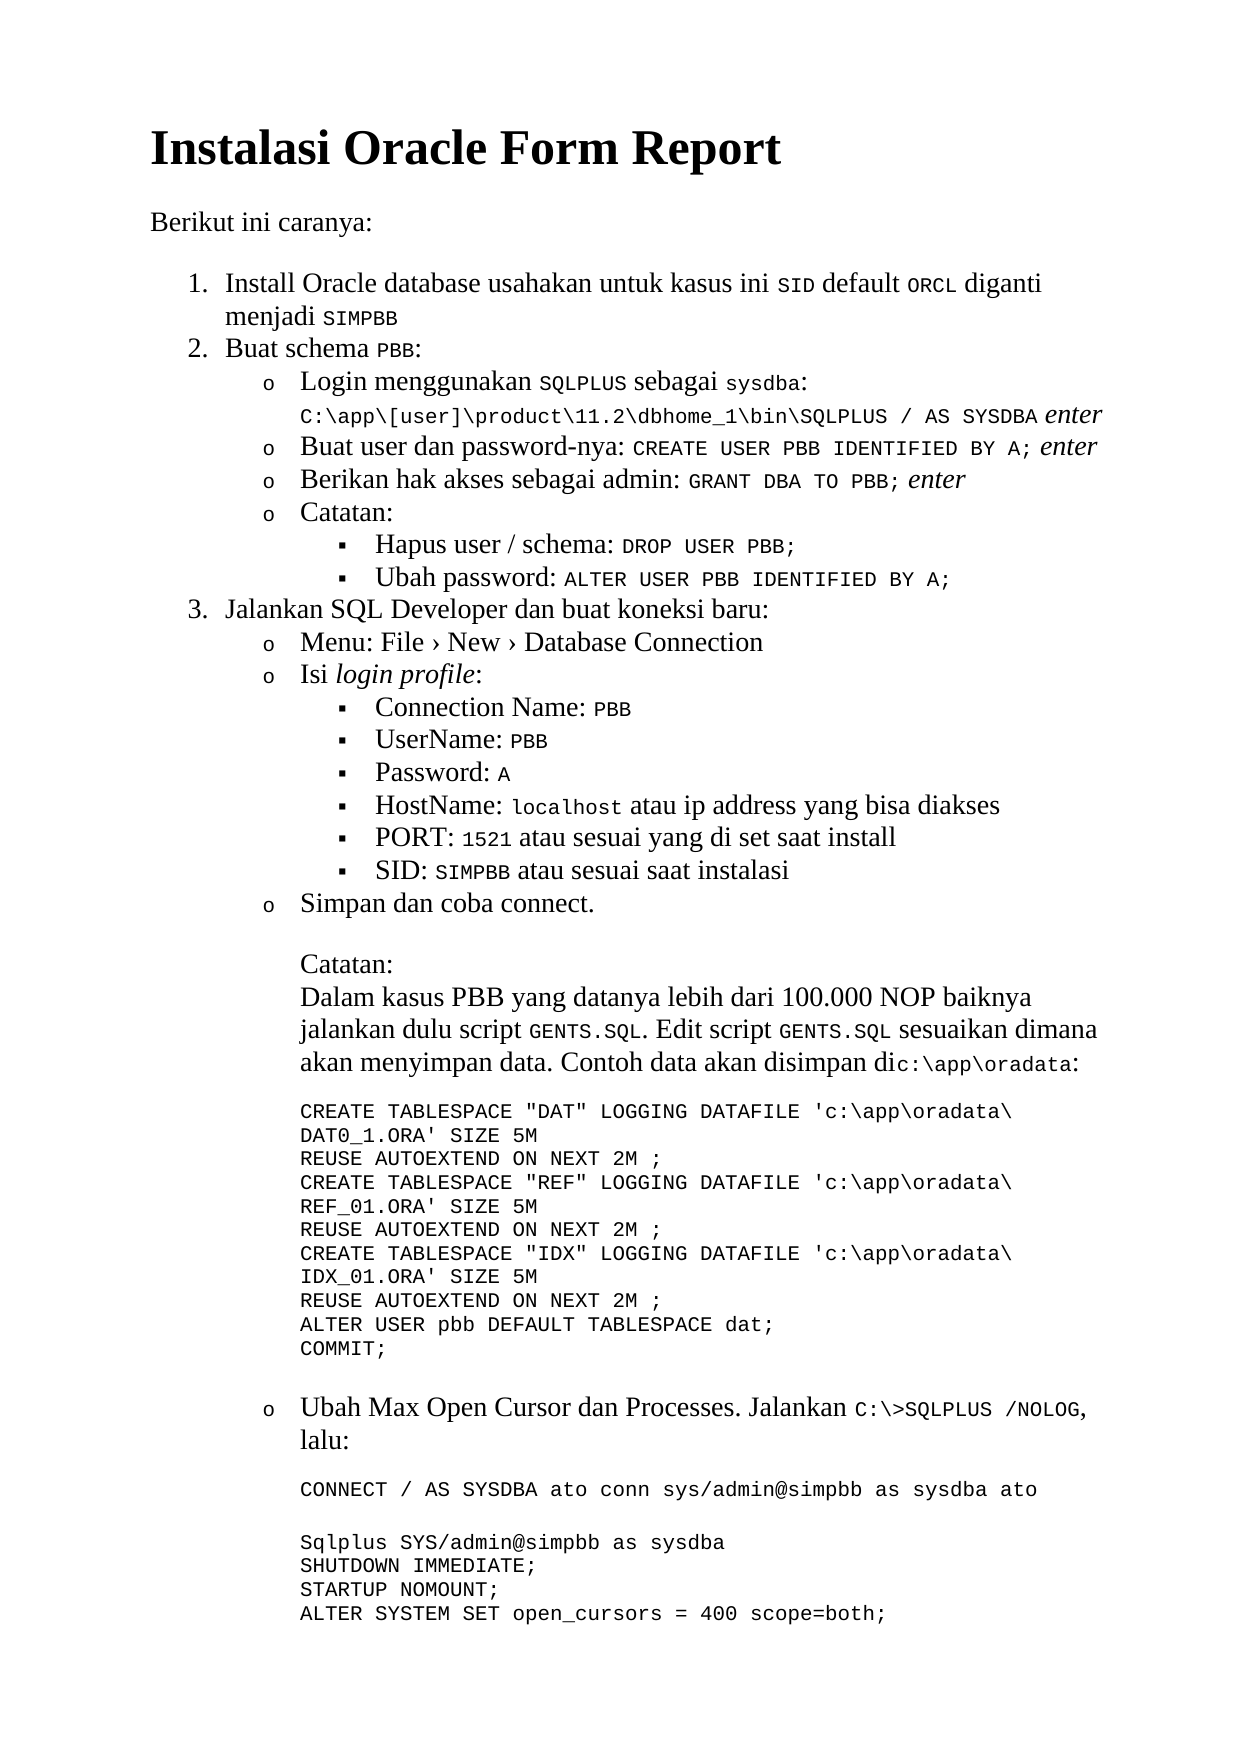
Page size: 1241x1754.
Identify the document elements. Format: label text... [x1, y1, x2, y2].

list UserName: PBB [337, 723, 1122, 755]
list Berikan hak akses sebagai admin: GRANT DBA TO PBB; enter [262, 462, 1122, 494]
list SID: SIMPBB atau sesuai saat instalasi [337, 853, 1122, 886]
list HostName: localhost atau ip address yang bisa diakses [337, 788, 1122, 820]
subtitle Instalasi Oracle Form Report [150, 118, 1122, 176]
list Buat user dan password-nya: CREATE USER PBB IDENTIFIED BY A; enter [262, 429, 1122, 462]
list Install Oracle database usahakan untuk kasus ini SID default ORCL diganti menjadi SIMPBB [187, 266, 1122, 332]
list Hapus user / schema: DROP USER PBB; [337, 527, 1122, 560]
list Connection Name: PBB [337, 690, 1122, 723]
list Buat schema PBB: [187, 332, 1122, 364]
text Catatan: Dalam kasus PBB yang datanya lebih dari 100.000 NOP baiknya jalankan dulu script GENTS.SQL. Edit script GENTS.SQL sesuaikan dimana akan menyimpan data. Contoh data akan disimpan dic:\app\oradata: CREATE TABLESPACE "DAT" LOGGING DATAFILE 'c:\app\oradata\DAT0_1.ORA' SIZE 5M REUSE AUTOEXTEND ON NEXT 2M ; CREATE TABLESPACE "REF" LOGGING DATAFILE 'c:\app\oradata\REF_01.ORA' SIZE 5M REUSE AUTOEXTEND ON NEXT 2M ; CREATE TABLESPACE "IDX" LOGGING DATAFILE 'c:\app\oradata\IDX_01.ORA' SIZE 5M REUSE AUTOEXTEND ON NEXT 2M ; ALTER USER pbb DEFAULT TABLESPACE dat; COMMIT; [300, 947, 1122, 1361]
list Catatan: [262, 494, 1122, 527]
list Simpan dan coba connect. [262, 886, 1122, 918]
text Berikut ini caranya: [150, 205, 1122, 237]
list PORT: 1521 atau sesuai yang di set saat install [337, 820, 1122, 853]
list Isi login profile: [262, 657, 1122, 690]
list Menu: File › New › Database Connection [262, 625, 1122, 657]
list Jalankan SQL Developer dan buat koneksi baru: [187, 592, 1122, 625]
list Password: A [337, 755, 1122, 788]
list Ubah Max Open Cursor dan Processes. Jalankan C:\>SQLPLUS /NOLOG, lalu: CONNECT / AS SYSDBA ato conn sys/admin@simpbb as sysdba ato [262, 1390, 1122, 1503]
list Login menggunakan SQLPLUS sebagai sysdba: C:\app\[user]\product\11.2\dbhome_1\bin\SQLPLUS / AS SYSDBA enter [262, 364, 1122, 429]
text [300, 1532, 1122, 1626]
list Ubah password: ALTER USER PBB IDENTIFIED BY A; [337, 560, 1122, 592]
